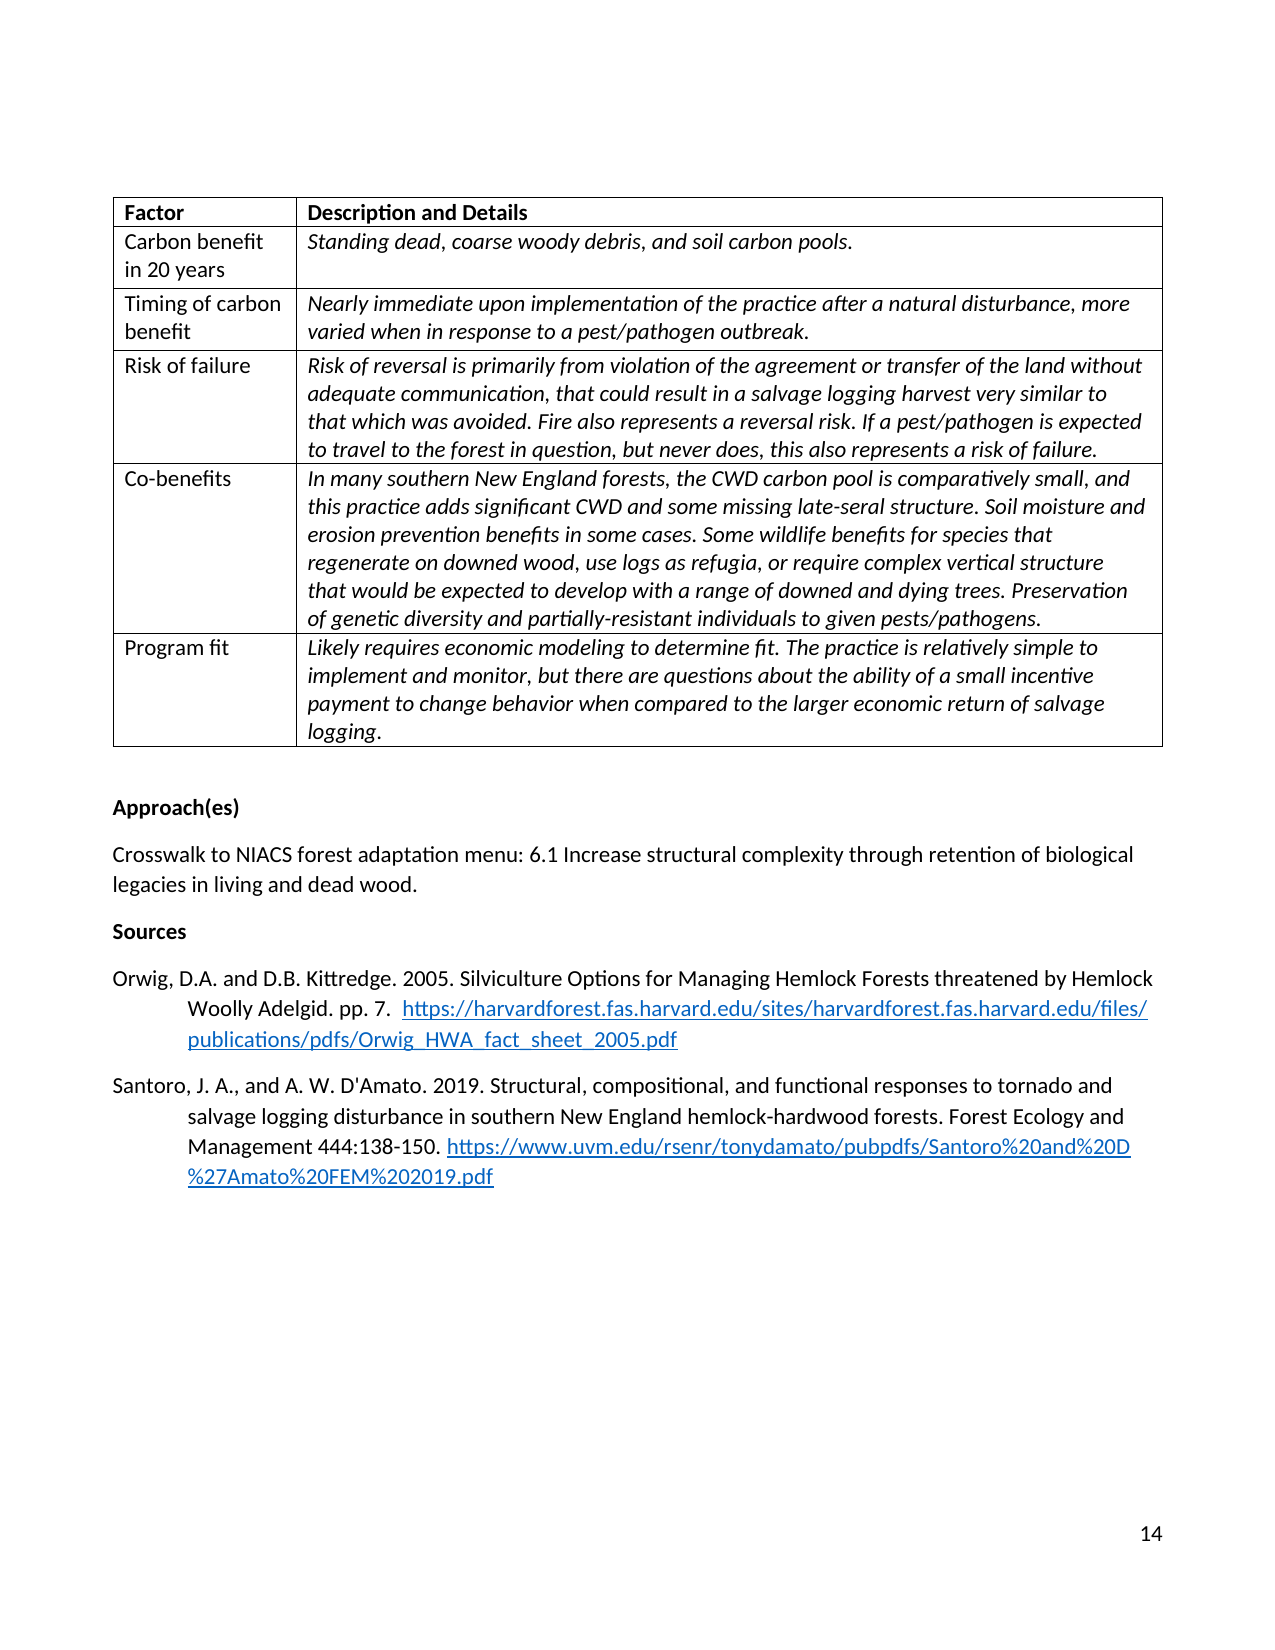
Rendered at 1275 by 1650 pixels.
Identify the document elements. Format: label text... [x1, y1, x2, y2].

text Crosswalk to NIACS forest adaptation menu: 6.1 Increase structural complexity through retention of biological legacies in living and dead wood. [112, 840, 1162, 898]
table_cell Timing of carbon benefit [114, 289, 296, 350]
table_cell Program fit [114, 634, 296, 746]
table_cell In many southern New England forests, the CWD carbon pool is comparatively small, and this practice adds significant CWD and some missing late-seral structure. Soil moisture and erosion prevention benefits in some cases. Some wildlife benefits for species that regenerate on downed wood, use logs as refugia, or require complex vertical structure that would be expected to develop with a range of downed and dying trees. Preservation of genetic diversity and partially-resistant individuals to given pests/pathogens. [297, 464, 1162, 632]
table_cell Nearly immediate upon implementation of the practice after a natural disturbance, more varied when in response to a pest/pathogen outbreak. [297, 289, 1162, 350]
text Orwig, D.A. and D.B. Kittredge. 2005. Silviculture Options for Managing Hemlock Forests threatened by Hemlock Woolly Adelgid. pp. 7. https://harvardforest.fas.harvard.edu/sites/harvardforest.fas.harvard.edu/files/publications/pdfs/Orwig_HWA_fact_sheet_2005.pdf [112, 964, 1162, 1053]
text Santoro, J. A., and A. W. D'Amato. 2019. Structural, compositional, and functional responses to tornado and salvage logging disturbance in southern New England hemlock-hardwood forests. Forest Ecology and Management 444:138-150. https://www.uvm.edu/rsenr/tonydamato/pubpdfs/Santoro%20and%20D%27Amato%20FEM%202019.pdf [112, 1072, 1162, 1190]
text Approach(es) [112, 793, 1162, 821]
table_header Description and Details [297, 198, 1162, 226]
table_cell Likely requires economic modeling to determine fit. The practice is relatively simple to implement and monitor, but there are questions about the ability of a small incentive payment to change behavior when compared to the larger economic return of salvage logging. [297, 634, 1162, 746]
table_cell Risk of reversal is primarily from violation of the agreement or transfer of the land without adequate communication, that could result in a salvage logging harvest very similar to that which was avoided. Fire also represents a reversal risk. If a pest/pathogen is expected to travel to the forest in question, but never does, this also represents a risk of failure. [297, 351, 1162, 463]
table_header Factor [114, 198, 296, 226]
table_cell Risk of failure [114, 351, 296, 463]
table_cell Carbon benefit in 20 years [114, 227, 296, 288]
table_cell Co-benefits [114, 464, 296, 632]
text Sources [112, 917, 1162, 945]
table_cell Standing dead, coarse woody debris, and soil carbon pools. [297, 227, 1162, 288]
